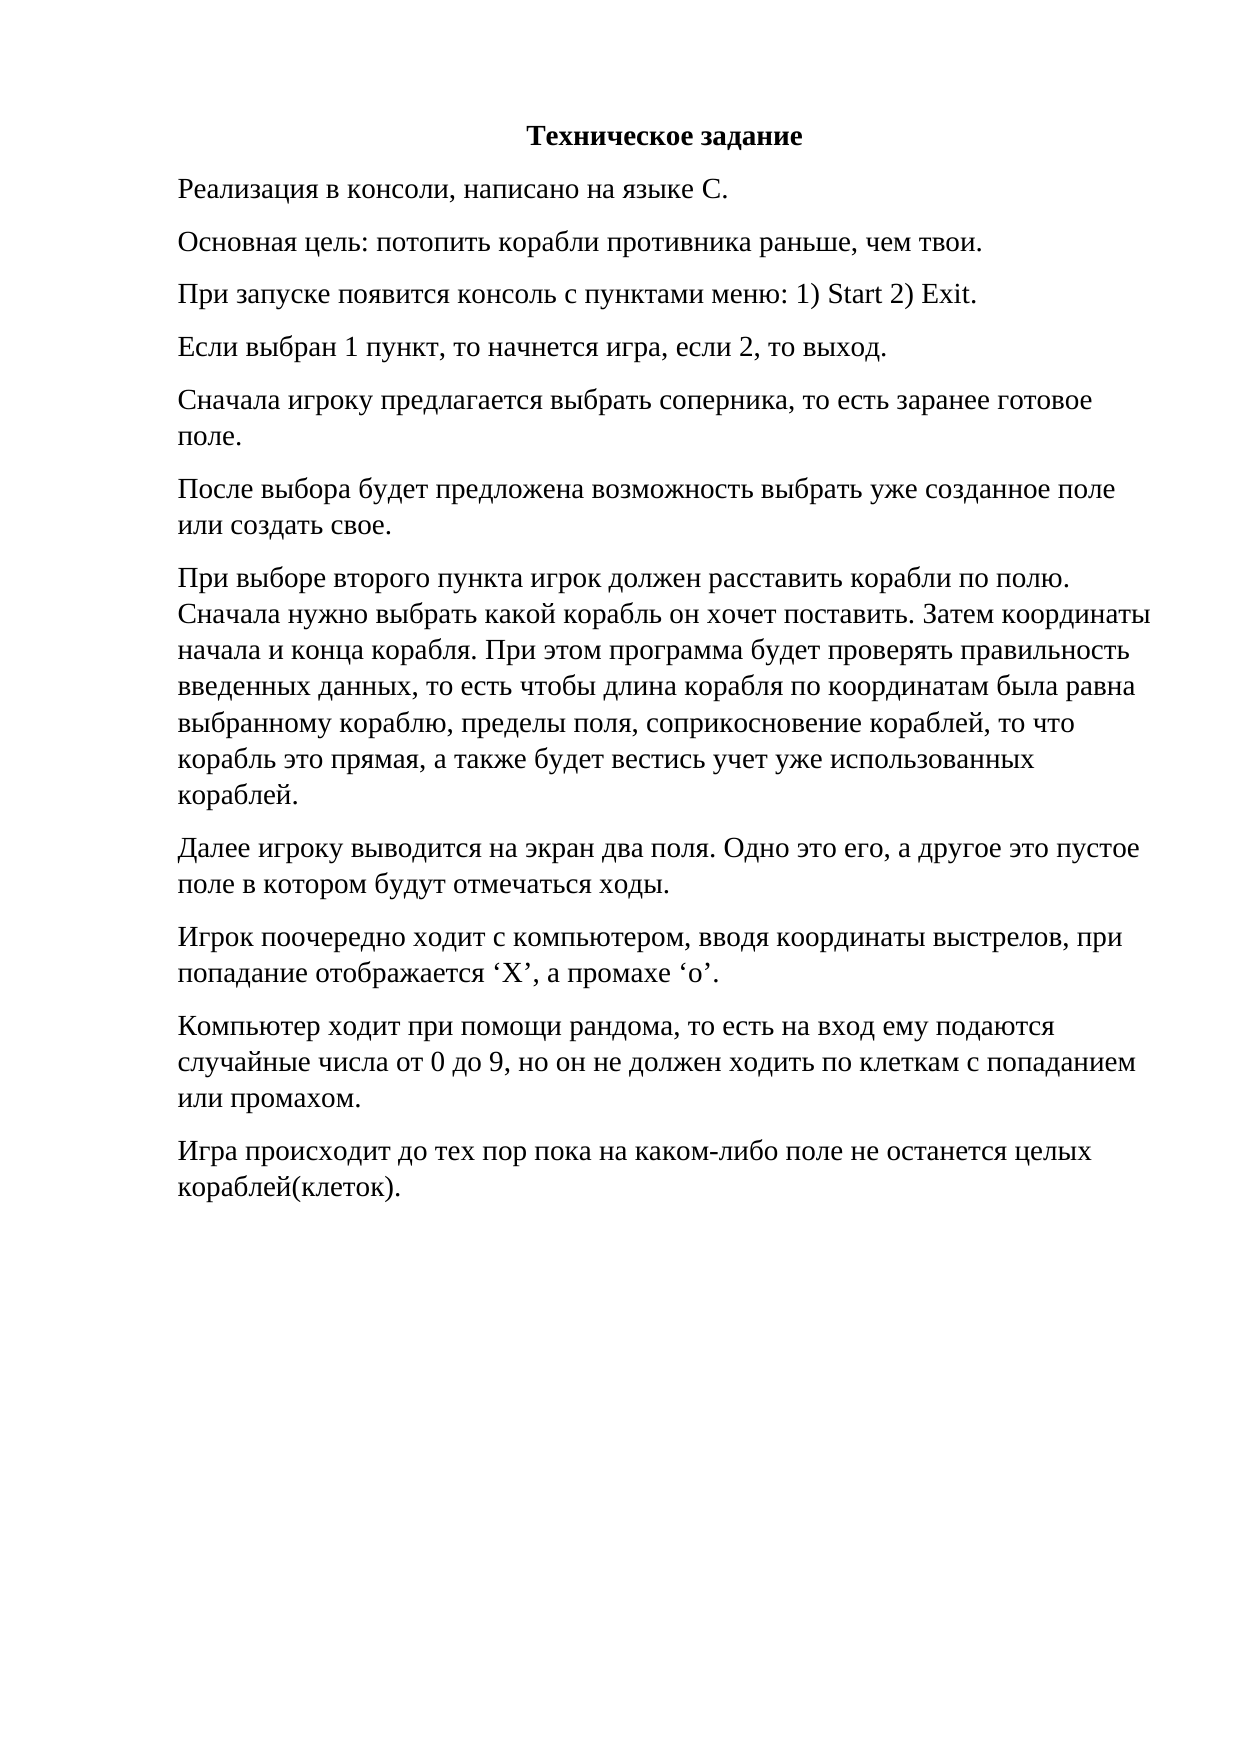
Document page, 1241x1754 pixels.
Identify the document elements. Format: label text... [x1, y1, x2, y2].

text Техническое задание [177, 118, 1152, 152]
text Если выбран 1 пункт, то начнется игра, если 2, то выход. [177, 329, 1152, 363]
text Реализация в консоли, написано на языке C. [177, 171, 1152, 204]
text После выбора будет предложена возможность выбрать уже созданное поле или создать свое. [177, 471, 1152, 541]
text Основная цель: потопить корабли противника раньше, чем твои. [177, 224, 1152, 257]
text Сначала игроку предлагается выбрать соперника, то есть заранее готовое поле. [177, 382, 1152, 452]
text Компьютер ходит при помощи рандома, то есть на вход ему подаются случайные числа от 0 до 9, но он не должен ходить по клеткам с попаданием или промахом. [177, 1008, 1152, 1113]
text Далее игроку выводится на экран два поля. Одно это его, а другое это пустое поле в котором будут отмечаться ходы. [177, 830, 1152, 899]
text При выборе второго пункта игрок должен расставить корабли по полю. Сначала нужно выбрать какой корабль он хочет поставить. Затем координаты начала и конца корабля. При этом программа будет проверять правильность введенных данных, то есть чтобы длина корабля по координатам была равна выбранному кораблю, пределы поля, соприкосновение кораблей, то что корабль это прямая, а также будет вестись учет уже использованных кораблей. [177, 560, 1152, 811]
text Игрок поочередно ходит с компьютером, вводя координаты выстрелов, при попадание отображается ‘X’, а промахе ‘o’. [177, 919, 1152, 988]
text При запуске появится консоль c пунктами меню: 1) Start 2) Exit. [177, 277, 1152, 310]
text Игра происходит до тех пор пока на каком-либо поле не останется целых кораблей(клеток). [177, 1133, 1152, 1202]
